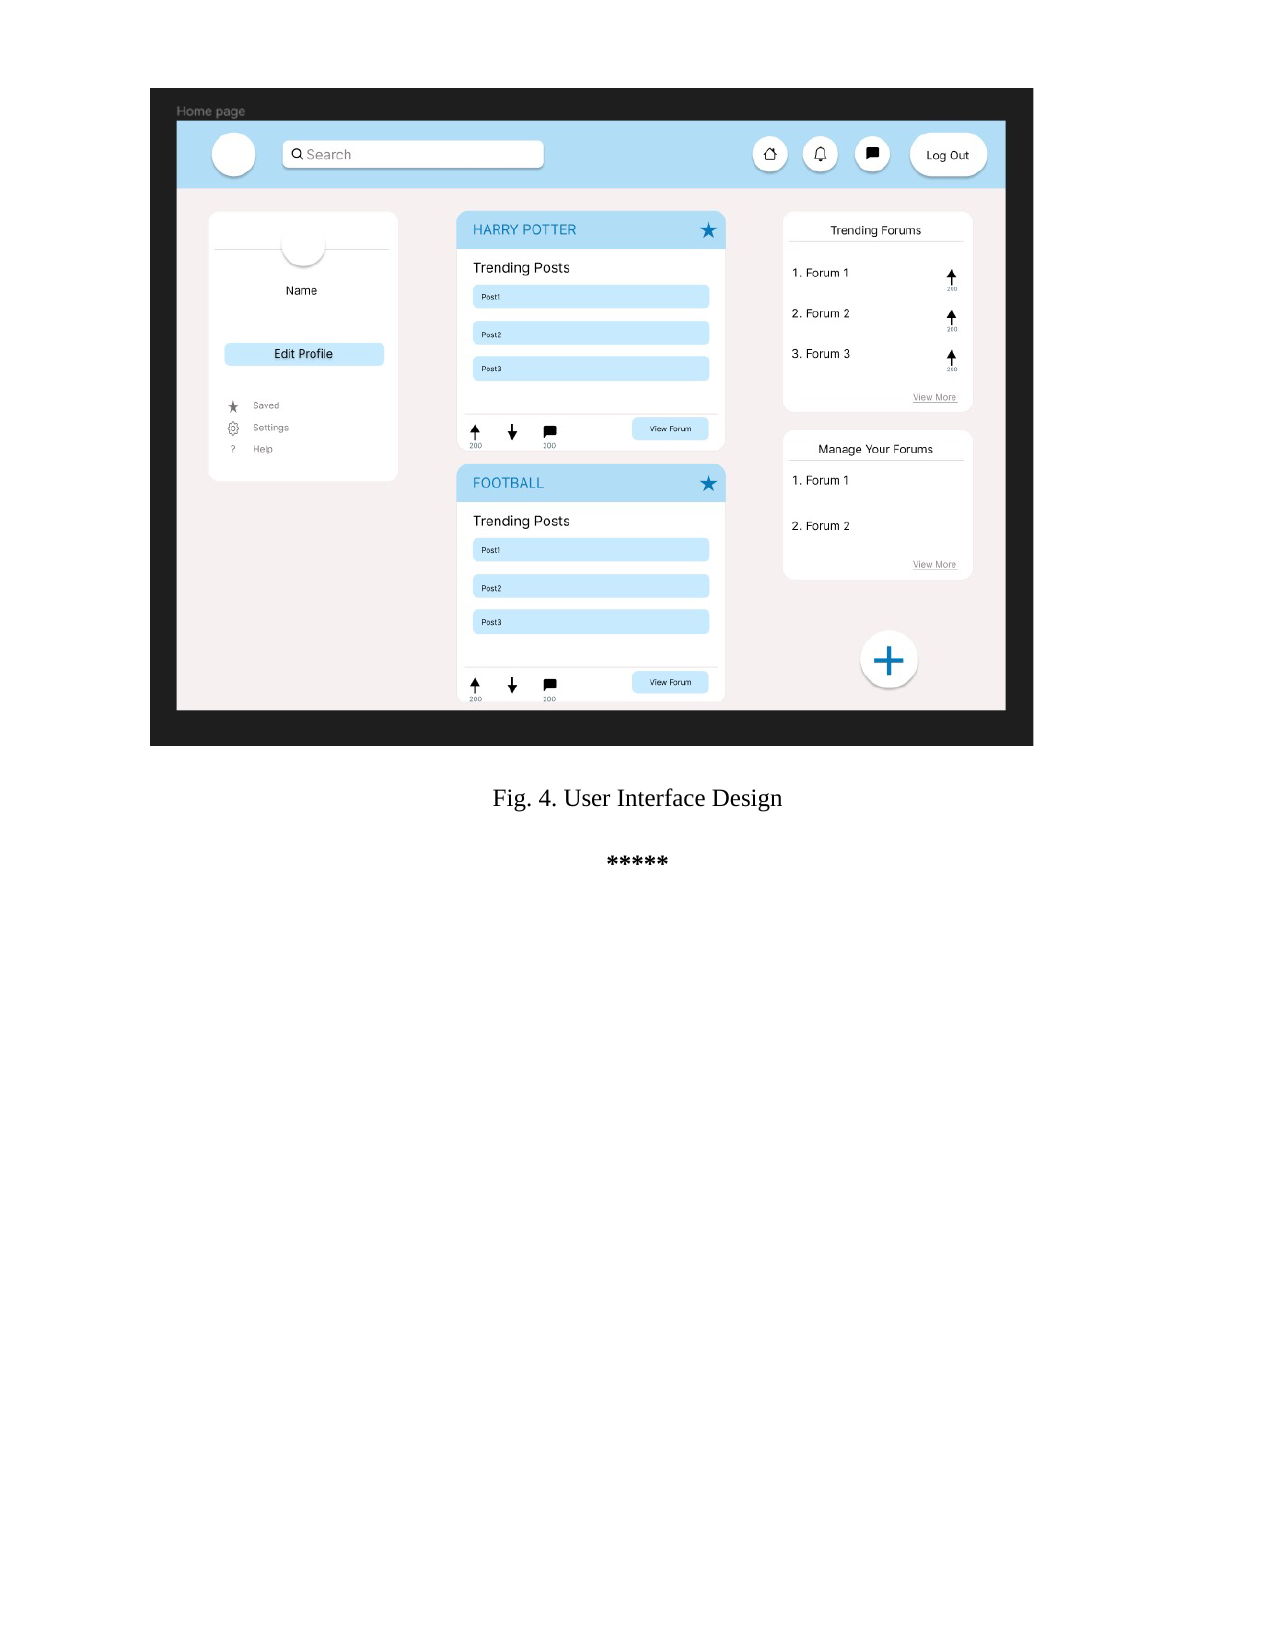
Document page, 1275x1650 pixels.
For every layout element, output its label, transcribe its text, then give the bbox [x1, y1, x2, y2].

text ***** [150, 849, 1125, 877]
text Fig. 4. User Interface Design [150, 783, 1125, 811]
picture [150, 88, 1034, 746]
